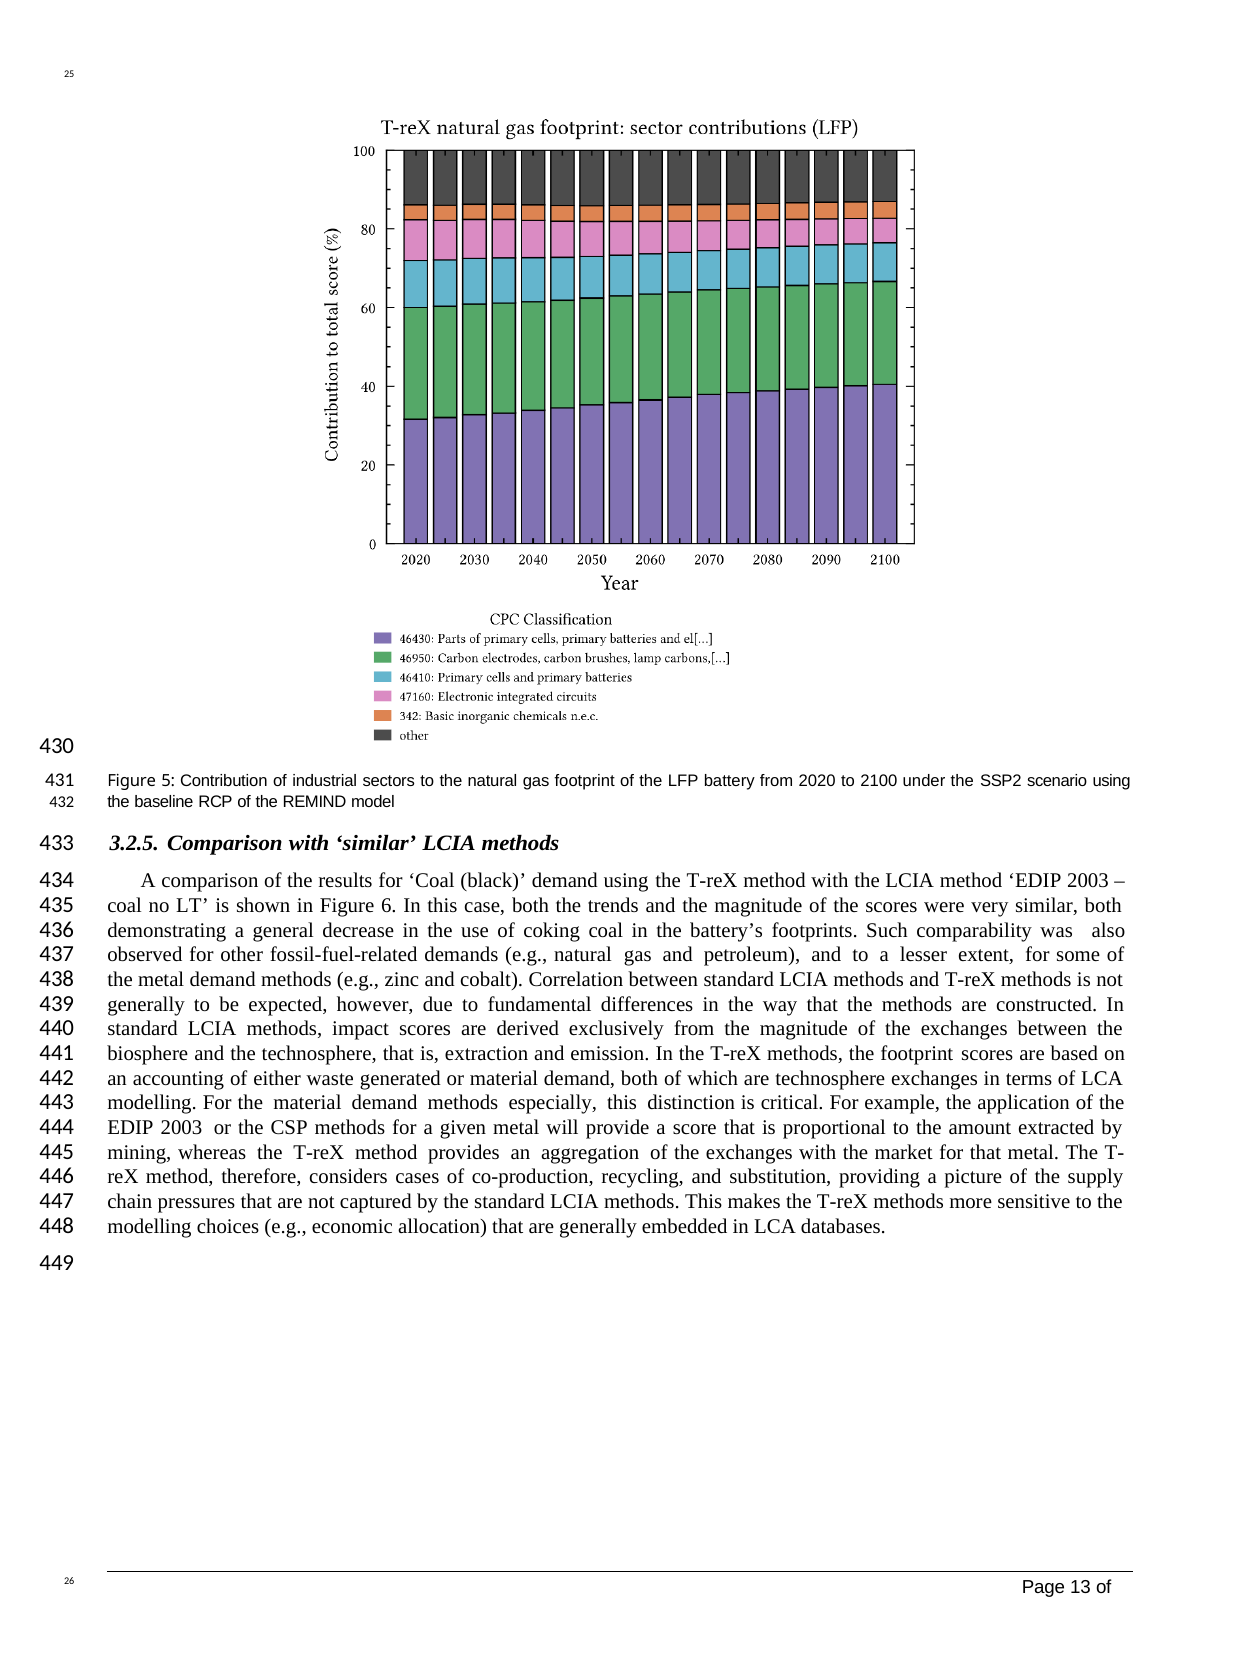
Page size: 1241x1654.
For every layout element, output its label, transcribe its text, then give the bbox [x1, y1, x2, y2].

text Figure 5: Contribution of industrial sectors to the natural gas footprint of the LFP battery from 2020 to 2100 under the SSP2 scenario using the baseline RCP of the REMIND model [107, 769, 1132, 811]
picture [294, 105, 944, 754]
subtitle Comparison with ‘similar’ LCIA methods [109, 830, 1125, 856]
text A comparison of the results for ‘Coal (black)’ demand using the T-reX method with the LCIA method ‘EDIP 2003 – coal no LT’ is shown in Figure 6. In this case, both the trends and the magnitude of the scores were very similar, both demonstrating a general decrease in the use of coking coal in the battery’s footprints. Such comparability was also observed for other fossil-fuel-related demands (e.g., natural gas and petroleum), and to a lesser extent, for some of the metal demand methods (e.g., zinc and cobalt). Correlation between standard LCIA methods and T-reX methods is not generally to be expected, however, due to fundamental differences in the way that the methods are constructed. In standard LCIA methods, impact scores are derived exclusively from the magnitude of the exchanges between the biosphere and the technosphere, that is, extraction and emission. In the T-reX methods, the footprint scores are based on an accounting of either waste generated or material demand, both of which are technosphere exchanges in terms of LCA modelling. For the material demand methods especially, this distinction is critical. For example, the application of the EDIP 2003 or the CSP methods for a given metal will provide a score that is proportional to the amount extracted by mining, whereas the T-reX method provides an aggregation of the exchanges with the market for that metal. The T-reX method, therefore, considers cases of co-production, recycling, and substitution, providing a picture of the supply chain pressures that are not captured by the standard LCIA methods. This makes the T-reX methods more sensitive to the modelling choices (e.g., economic allocation) that are generally embedded in LCA databases. [107, 868, 1125, 1238]
